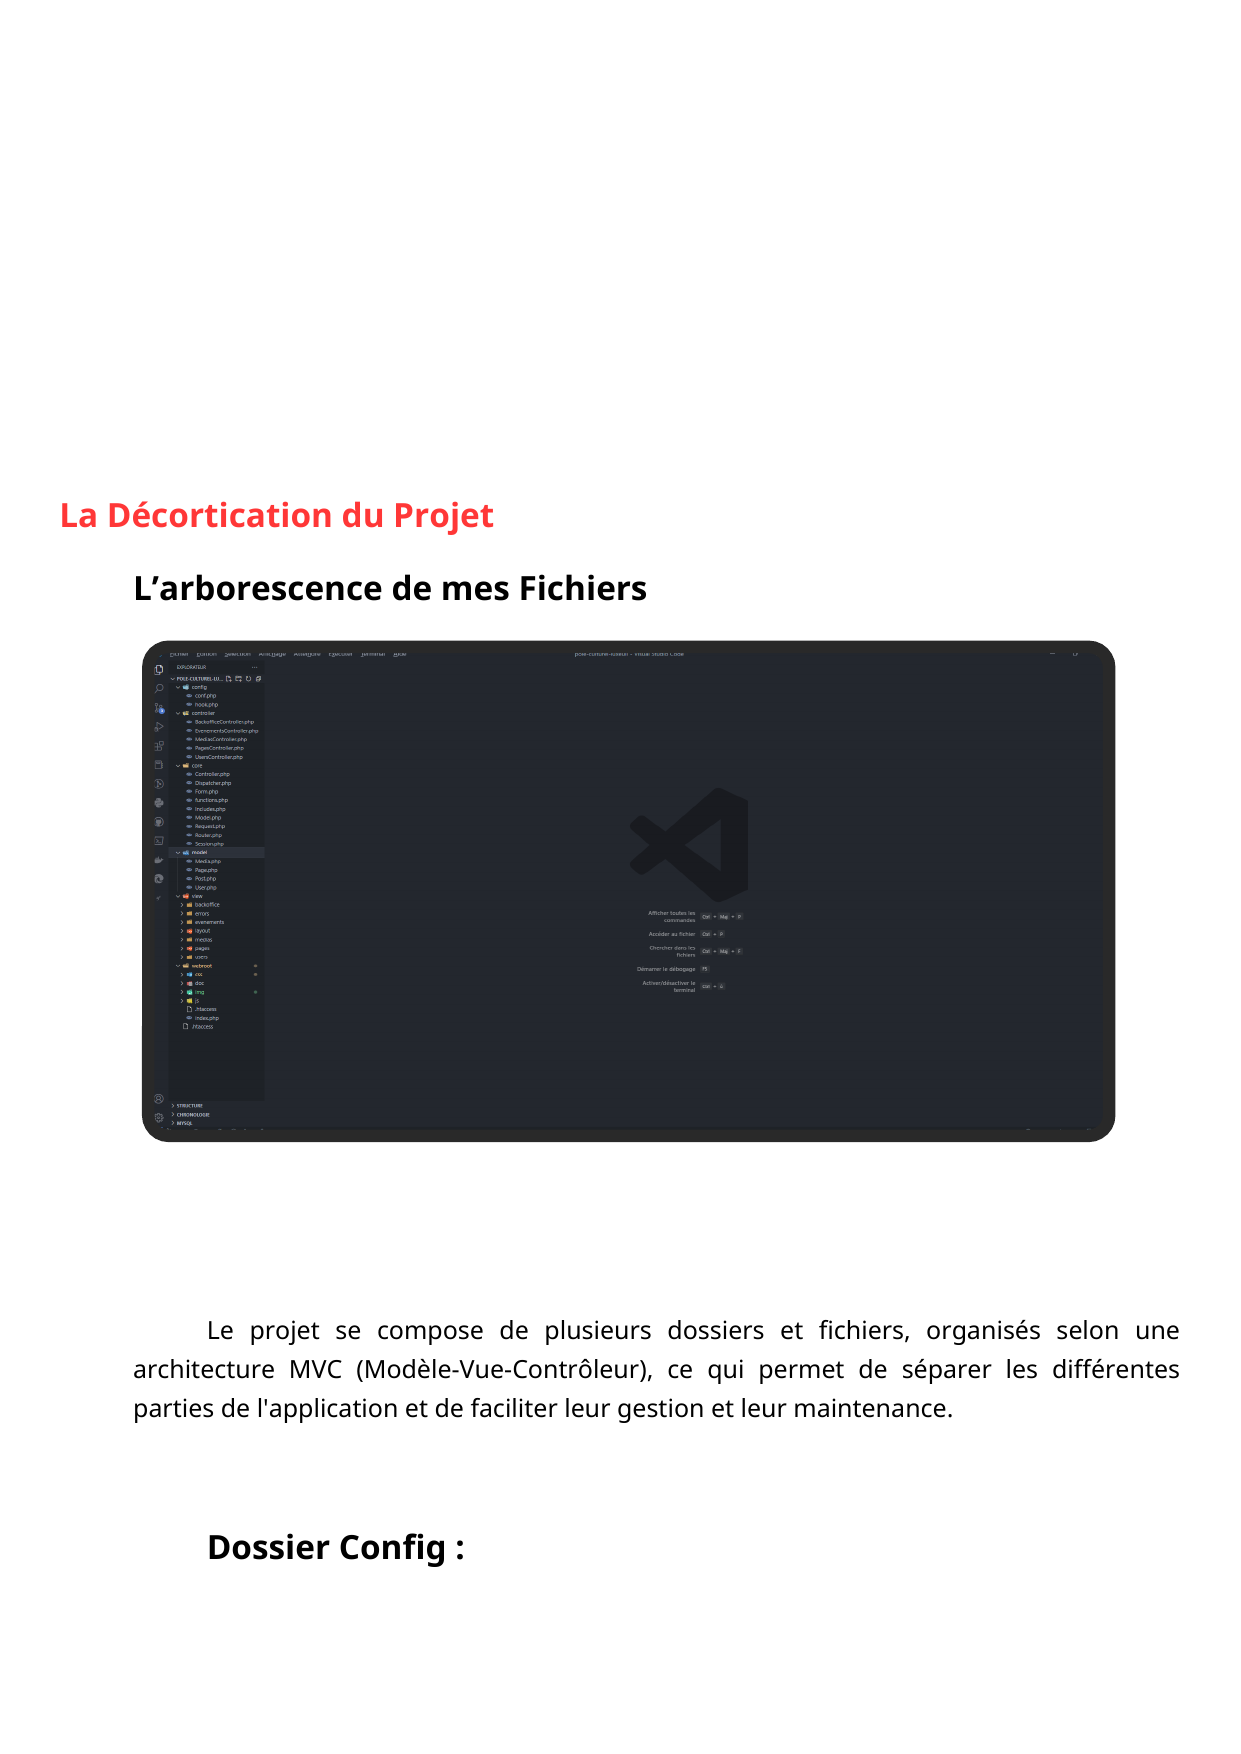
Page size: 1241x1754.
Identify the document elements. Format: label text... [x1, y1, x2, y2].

text La Décortication du Projet [59, 492, 1181, 537]
text Le projet se compose de plusieurs dossiers et fichiers, organisés selon une architecture MVC (Modèle-Vue-Contrôleur), ce qui permet de séparer les différentes parties de l'application et de faciliter leur gestion et leur maintenance. [133, 1313, 1181, 1425]
picture [155, 654, 1102, 1129]
text L’arborescence de mes Fichiers [59, 564, 1181, 610]
text Dossier Config : [133, 1524, 1181, 1569]
